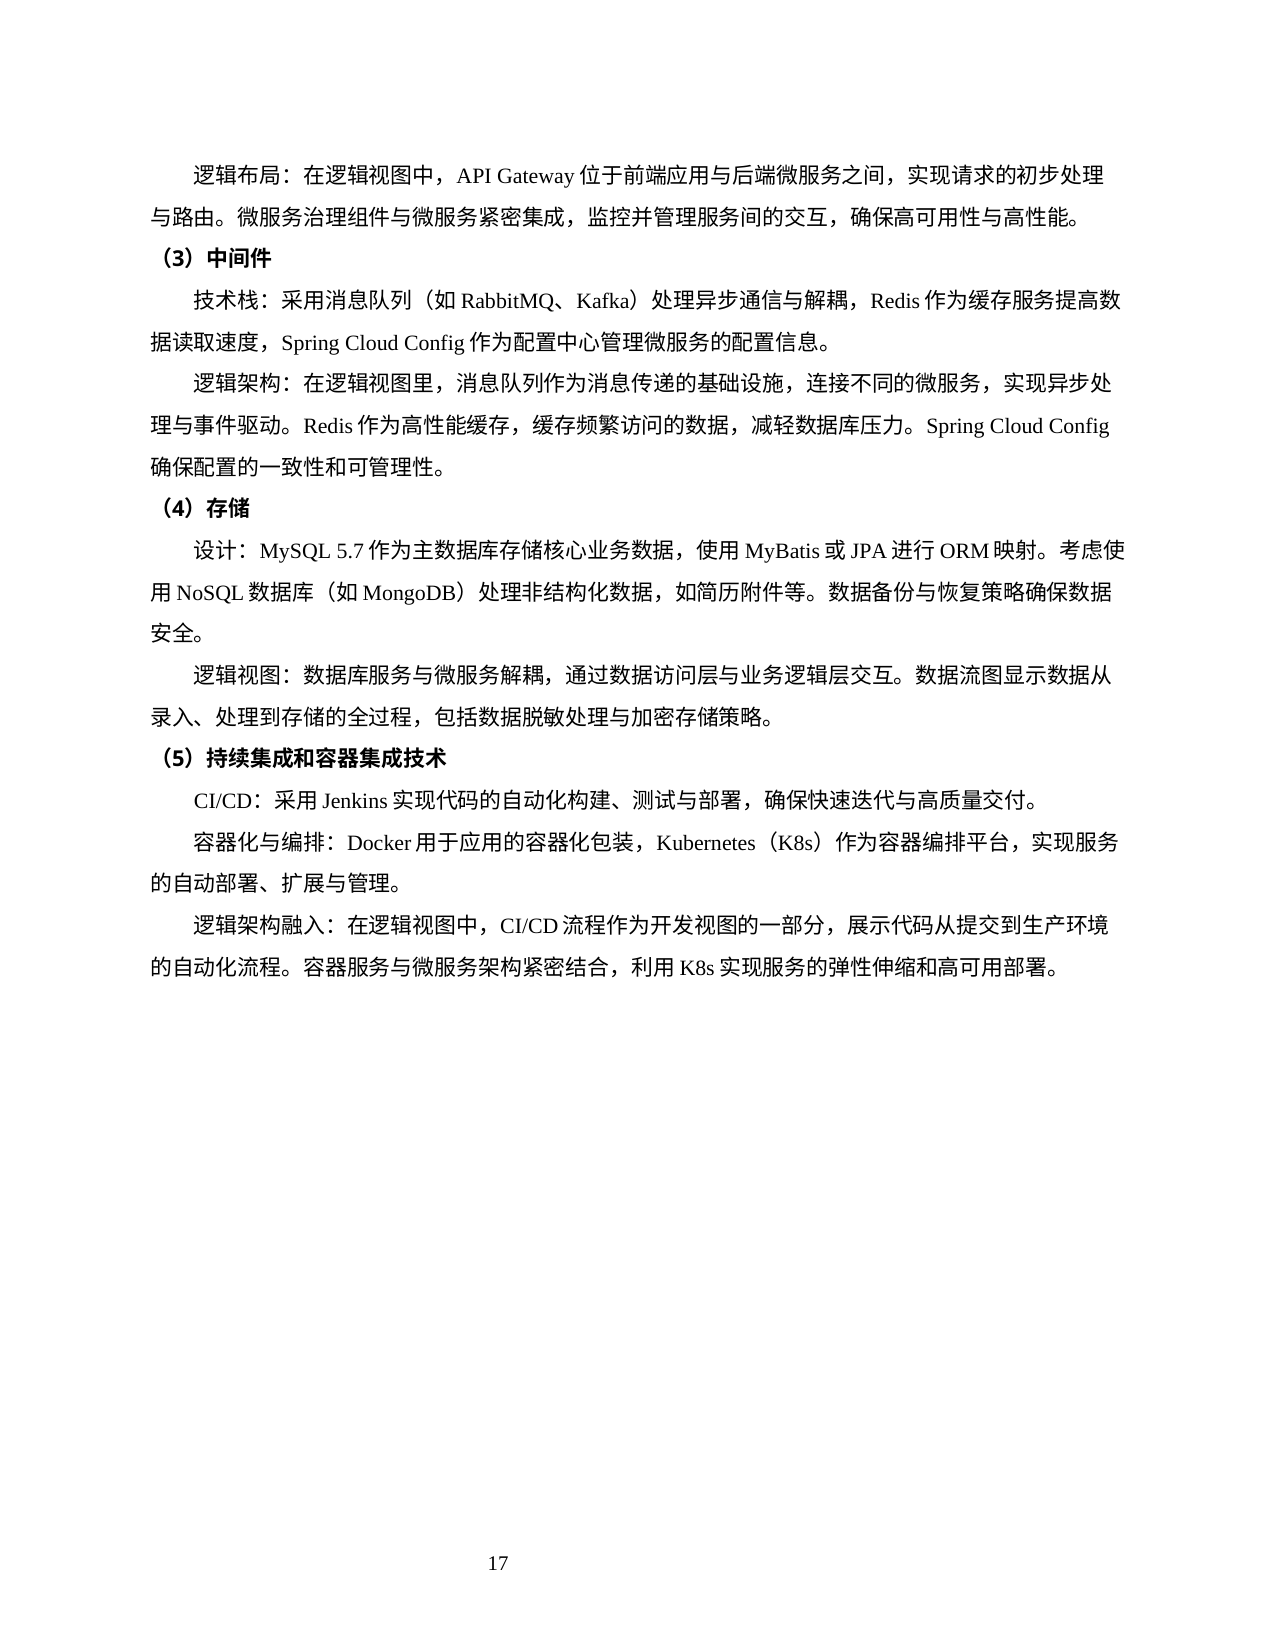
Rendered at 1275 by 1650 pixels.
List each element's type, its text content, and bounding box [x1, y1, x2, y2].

list 逻辑视图：数据库服务与微服务解耦，通过数据访问层与业务逻辑层交互。数据流图显示数据从录入、处理到存储的全过程，包括数据脱敏处理与加密存储策略。 [150, 650, 1125, 733]
list 设计：MySQL 5.7作为主数据库存储核心业务数据，使用MyBatis或JPA进行ORM映射。考虑使用NoSQL数据库（如MongoDB）处理非结构化数据，如简历附件等。数据备份与恢复策略确保数据安全。 [150, 525, 1125, 650]
text （3）中间件 [150, 233, 1125, 275]
list 容器化与编排：Docker用于应用的容器化包装，Kubernetes（K8s）作为容器编排平台，实现服务的自动部署、扩展与管理。 [150, 817, 1125, 900]
text （5）持续集成和容器集成技术 [150, 733, 1125, 775]
list 逻辑架构：在逻辑视图里，消息队列作为消息传递的基础设施，连接不同的微服务，实现异步处理与事件驱动。Redis作为高性能缓存，缓存频繁访问的数据，减轻数据库压力。Spring Cloud Config确保配置的一致性和可管理性。 [150, 358, 1125, 483]
list CI/CD：采用Jenkins实现代码的自动化构建、测试与部署，确保快速迭代与高质量交付。 [150, 775, 1125, 817]
list 逻辑架构融入：在逻辑视图中，CI/CD流程作为开发视图的一部分，展示代码从提交到生产环境的自动化流程。容器服务与微服务架构紧密结合，利用K8s实现服务的弹性伸缩和高可用部署。 [150, 900, 1125, 983]
text （4）存储 [150, 483, 1125, 525]
list 技术栈：采用消息队列（如RabbitMQ、Kafka）处理异步通信与解耦，Redis作为缓存服务提高数据读取速度，Spring Cloud Config作为配置中心管理微服务的配置信息。 [150, 275, 1125, 358]
list 逻辑布局：在逻辑视图中，API Gateway位于前端应用与后端微服务之间，实现请求的初步处理与路由。微服务治理组件与微服务紧密集成，监控并管理服务间的交互，确保高可用性与高性能。 [150, 150, 1125, 233]
